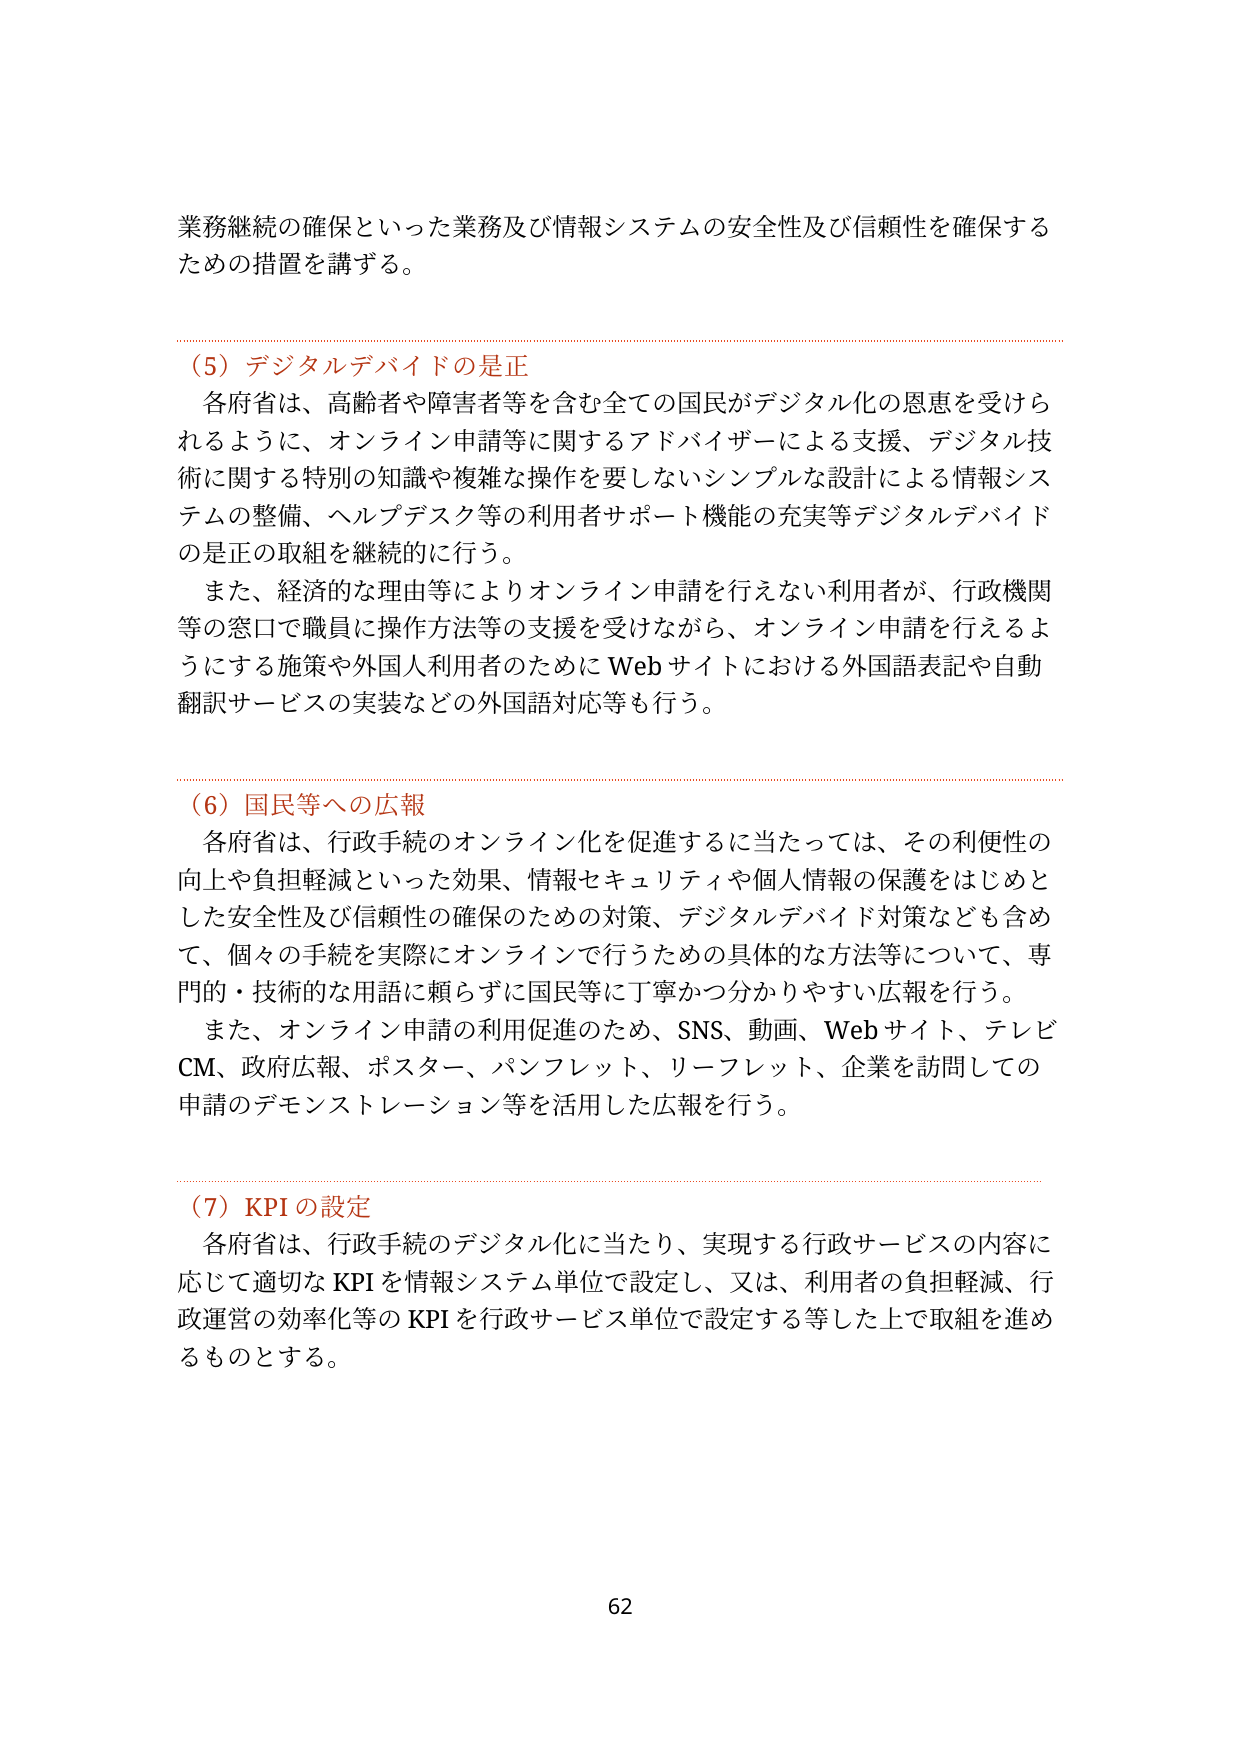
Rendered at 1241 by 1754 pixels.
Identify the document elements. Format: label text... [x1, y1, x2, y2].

text 各府省は、行政手続のデジタル化に当たり、実現する行政サービスの内容に応じて適切なKPIを情報システム単位で設定し、又は、利用者の負担軽減、行政運営の効率化等のKPIを行政サービス単位で設定する等した上で取組を進めるものとする。 [177, 1224, 1063, 1374]
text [177, 207, 1063, 282]
text 各府省は、高齢者や障害者等を含む全ての国民がデジタル化の恩恵を受けられるように、オンライン申請等に関するアドバイザーによる支援、デジタル技術に関する特別の知識や複雑な操作を要しないシンプルな設計による情報システムの整備、ヘルプデスク等の利用者サポート機能の充実等デジタルデバイドの是正の取組を継続的に行う。 [177, 383, 1063, 571]
subtitle （7）KPIの設定 [177, 1181, 1041, 1224]
text また、オンライン申請の利用促進のため、SNS、動画、Webサイト、テレビCM、政府広報、ポスター、パンフレット、リーフレット、企業を訪問しての申請のデモンストレーション等を活用した広報を行う。 [177, 1010, 1063, 1122]
text 各府省は、行政手続のオンライン化を促進するに当たっては、その利便性の向上や負担軽減といった効果、情報セキュリティや個人情報の保護をはじめとした安全性及び信頼性の確保のための対策、デジタルデバイド対策なども含めて、個々の手続を実際にオンラインで行うための具体的な方法等について、専門的・技術的な用語に頼らずに国民等に丁寧かつ分かりやすい広報を行う。 [177, 822, 1063, 1010]
text また、経済的な理由等によりオンライン申請を行えない利用者が、行政機関等の窓口で職員に操作方法等の支援を受けながら、オンライン申請を行えるようにする施策や外国人利用者のためにWebサイトにおける外国語表記や自動翻訳サービスの実装などの外国語対応等も行う。 [177, 571, 1063, 721]
subtitle （5）デジタルデバイドの是正 [177, 340, 1063, 383]
subtitle （6）国民等への広報 [177, 779, 1063, 822]
